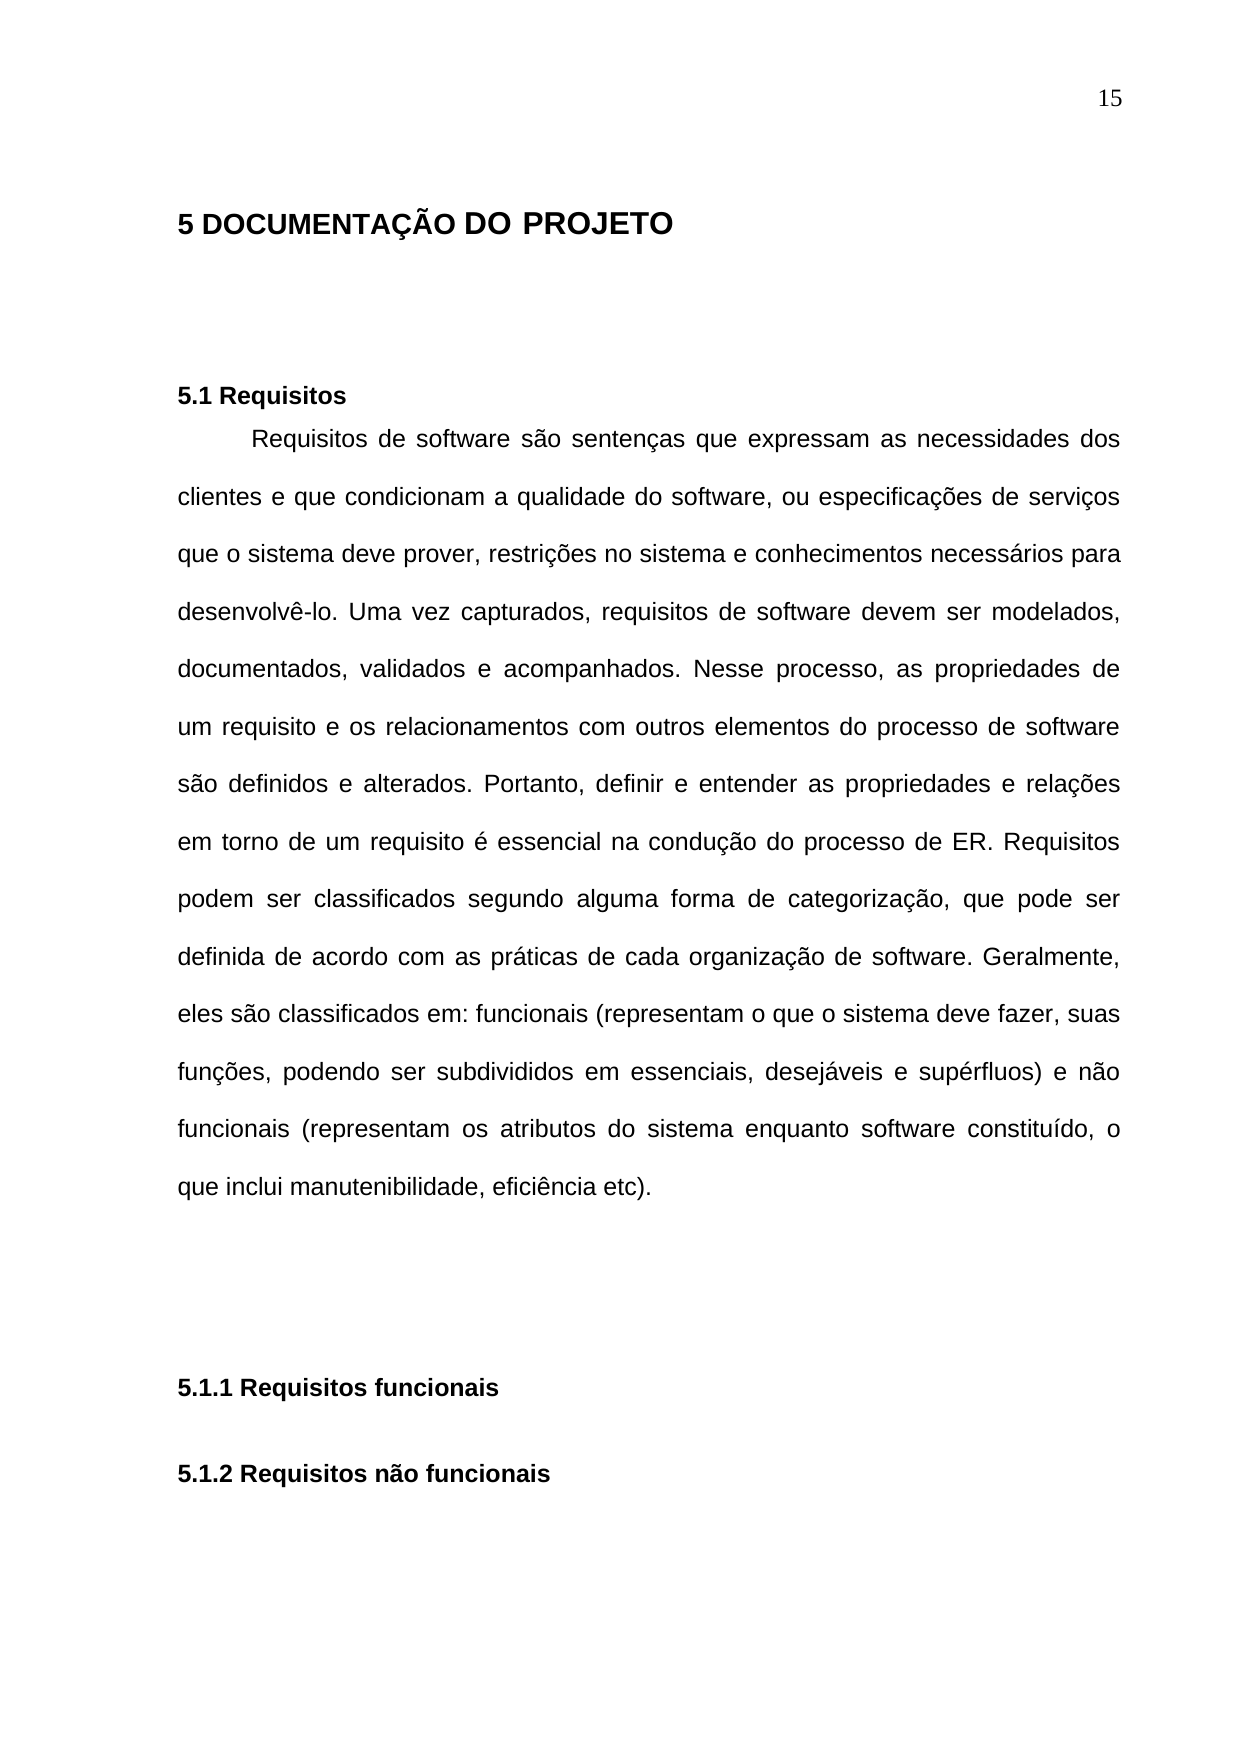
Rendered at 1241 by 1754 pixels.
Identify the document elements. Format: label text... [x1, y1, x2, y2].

subtitle 5.1 Requisitos [177, 381, 1122, 410]
subtitle 5 DOCUMENTAÇÃO do projeto [177, 198, 1122, 243]
subtitle 5.1.2 Requisitos não funcionais [177, 1459, 1122, 1488]
subtitle 5.1.1 Requisitos funcionais [177, 1373, 1122, 1402]
text Requisitos de software são sentenças que expressam as necessidades dos clientes e que condicionam a qualidade do software, ou especificações de serviços que o sistema deve prover, restrições no sistema e conhecimentos necessários para desenvolvê-lo. Uma vez capturados, requisitos de software devem ser modelados, documentados, validados e acompanhados. Nesse processo, as propriedades de um requisito e os relacionamentos com outros elementos do processo de software são definidos e alterados. Portanto, definir e entender as propriedades e relações em torno de um requisito é essencial na condução do processo de ER. Requisitos podem ser classificados segundo alguma forma de categorização, que pode ser definida de acordo com as práticas de cada organização de software. Geralmente, eles são classificados em: funcionais (representam o que o sistema deve fazer, suas funções, podendo ser subdivididos em essenciais, desejáveis e supérfluos) e não funcionais (representam os atributos do sistema enquanto software constituído, o que inclui manutenibilidade, eficiência etc). [177, 424, 1122, 1200]
